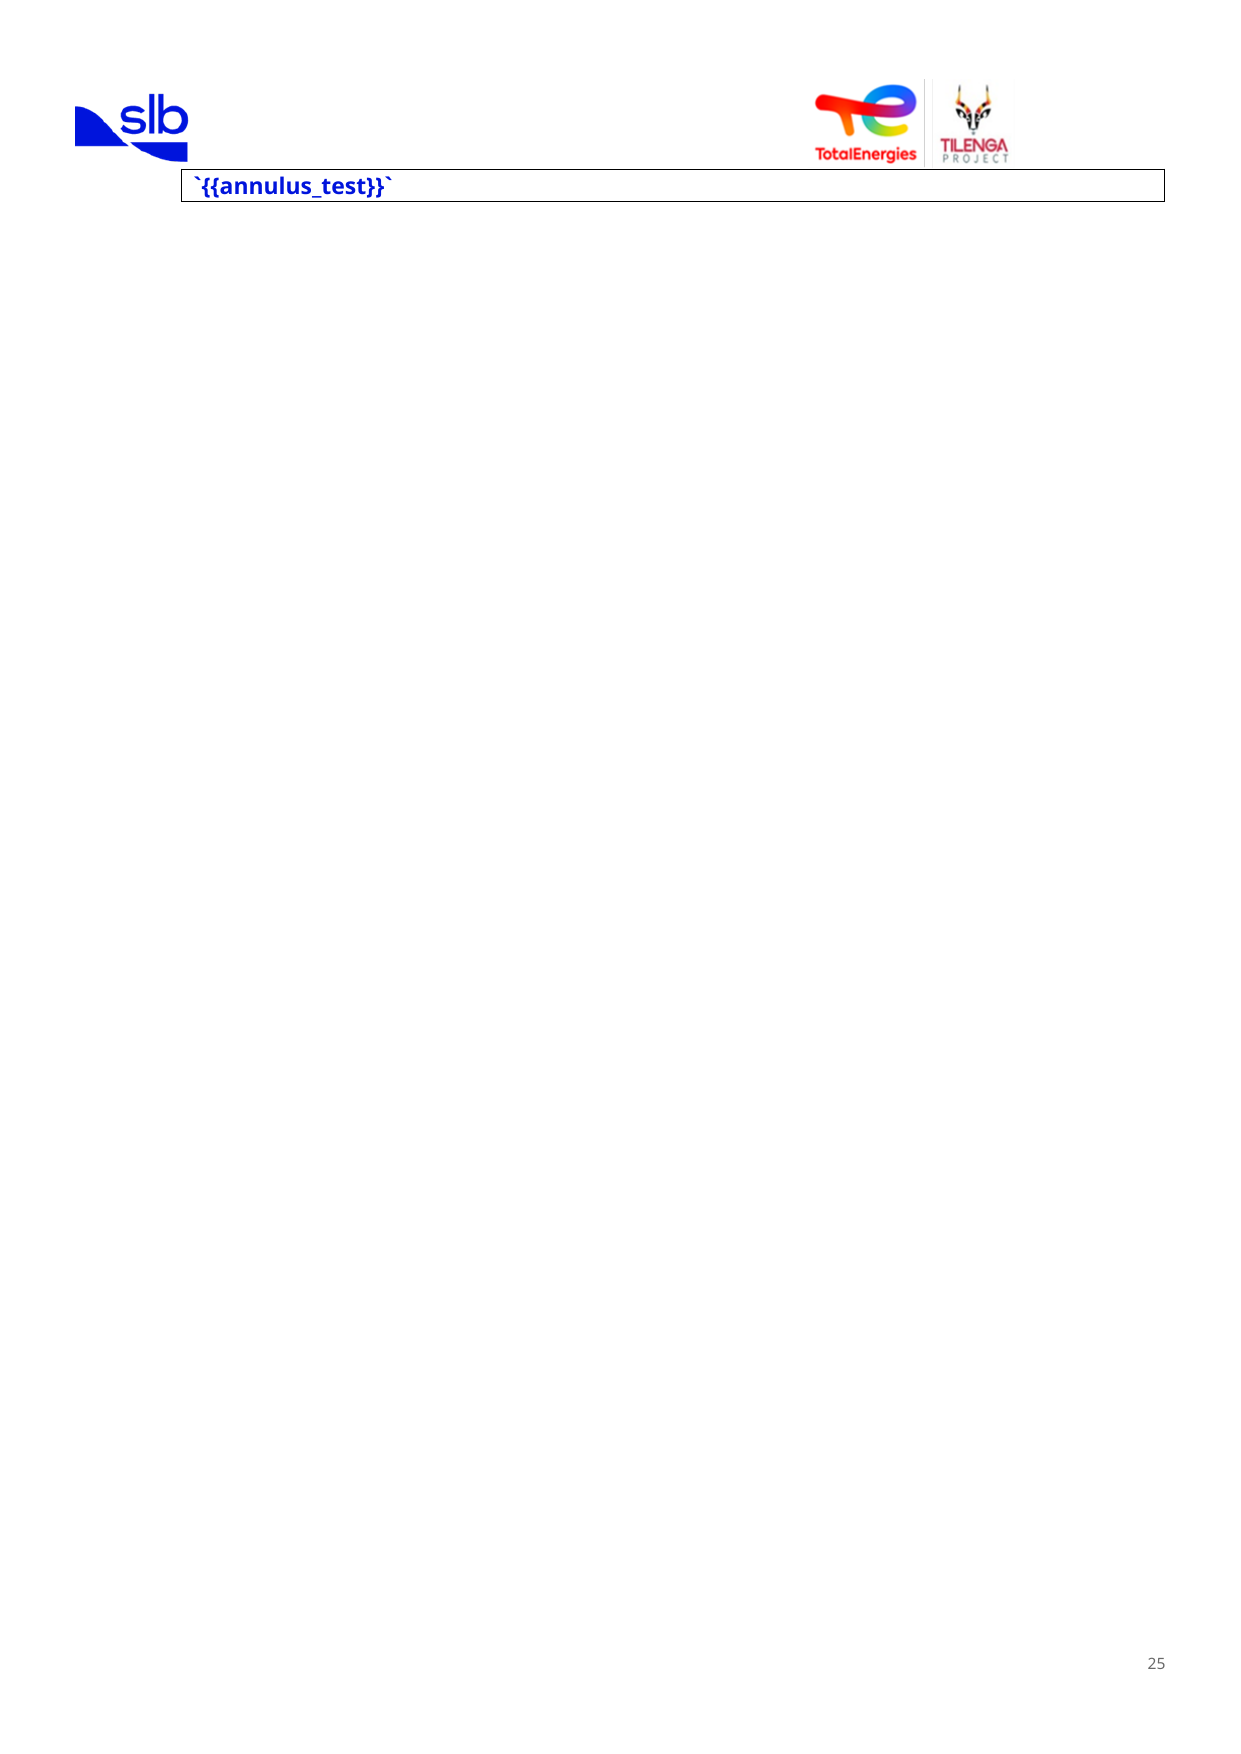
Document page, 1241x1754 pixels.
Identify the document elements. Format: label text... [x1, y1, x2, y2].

picture [75, 89, 191, 169]
picture [807, 79, 1016, 169]
table_header `{{annulus_test}}` [182, 170, 1164, 201]
